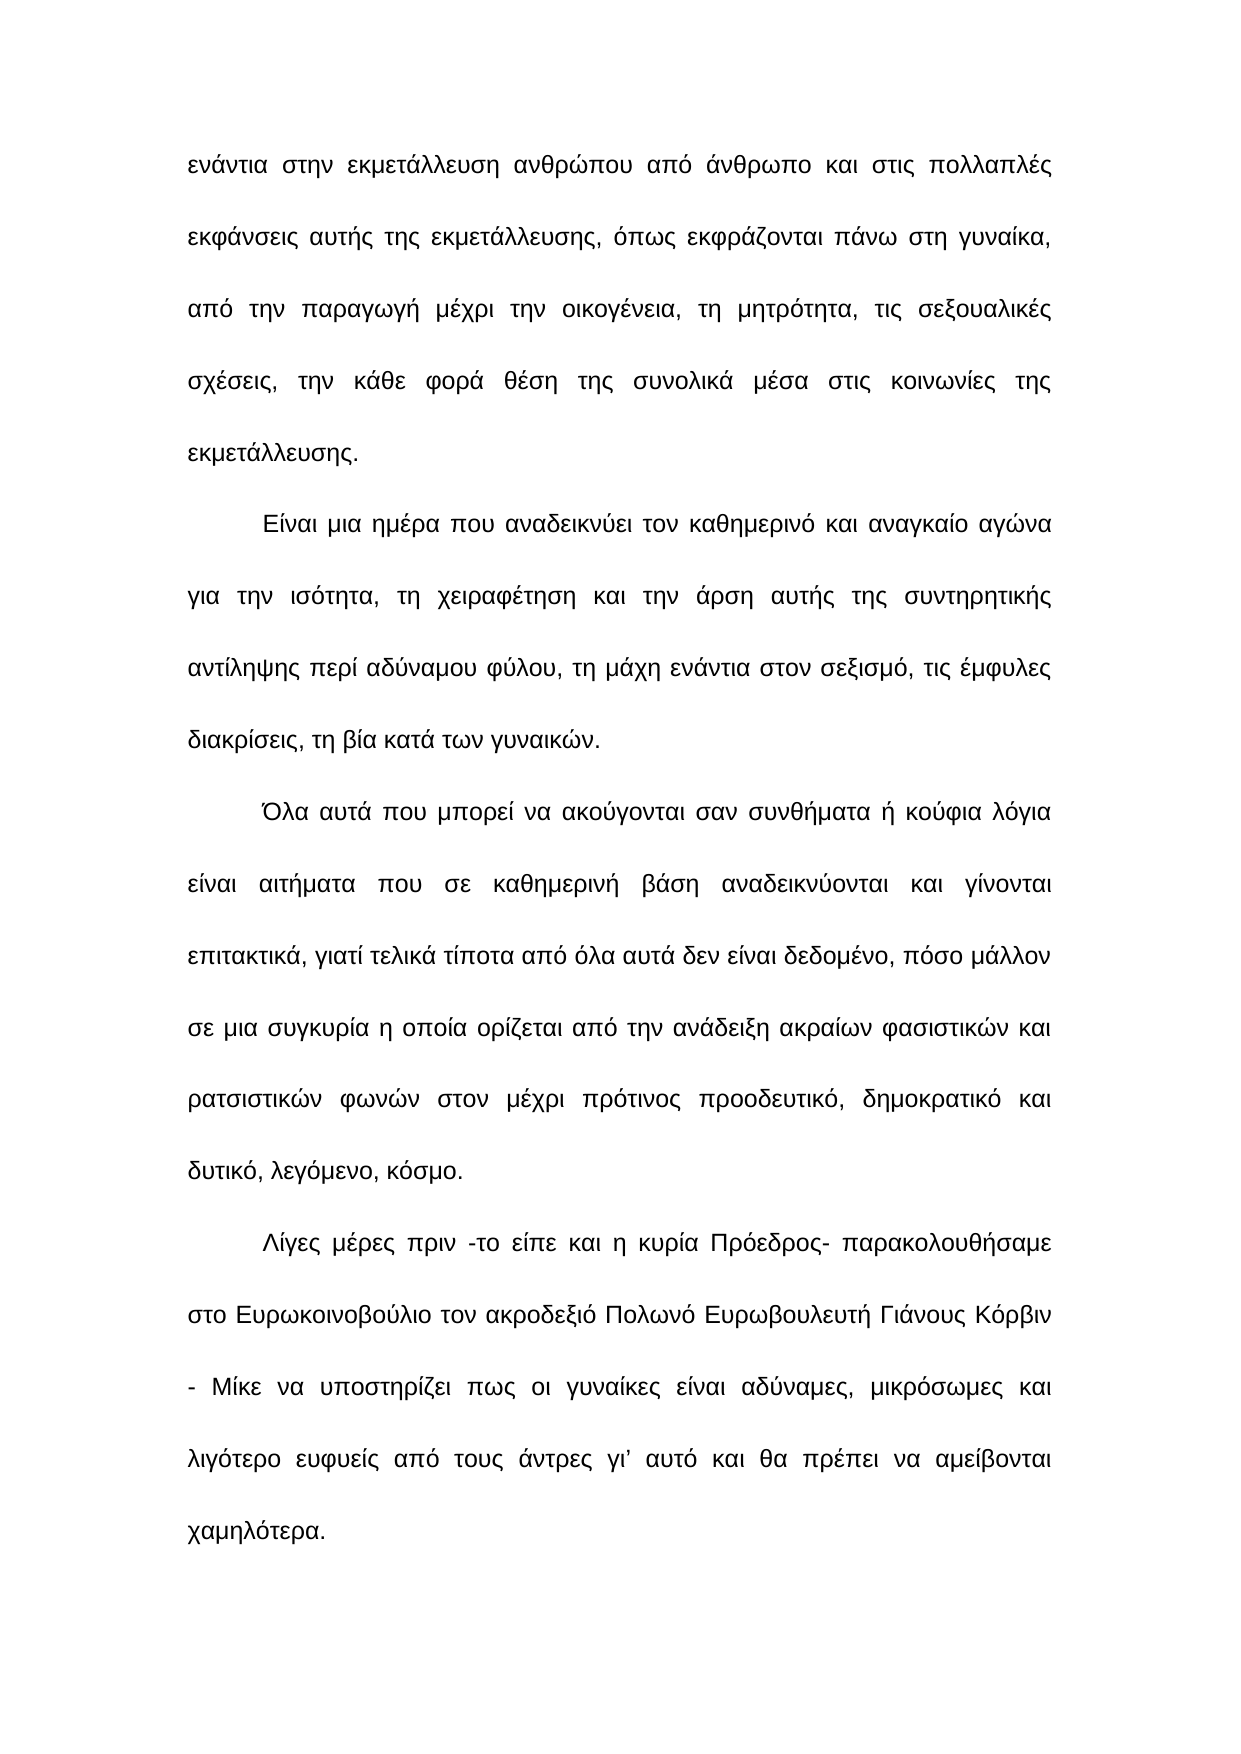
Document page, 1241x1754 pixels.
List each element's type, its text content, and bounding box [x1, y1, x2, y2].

text Λίγες μέρες πριν -το είπε και η κυρία Πρόεδρος- παρακολουθήσαμε στο Ευρωκοινοβούλιο τον ακροδεξιό Πολωνό Ευρωβουλευτή Γιάνους Κόρβιν - Μίκε να υποστηρίζει πως οι γυναίκες είναι αδύναμες, μικρόσωμες και λιγότερο ευφυείς από τους άντρες γι’ αυτό και θα πρέπει να αμείβονται χαμηλότερα. [187, 1228, 1053, 1544]
text Όλα αυτά που μπορεί να ακούγονται σαν συνθήματα ή κούφια λόγια είναι αιτήματα που σε καθημερινή βάση αναδεικνύονται και γίνονται επιτακτικά, γιατί τελικά τίποτα από όλα αυτά δεν είναι δεδομένο, πόσο μάλλον σε μια συγκυρία η οποία ορίζεται από την ανάδειξη ακραίων φασιστικών και ρατσιστικών φωνών στον μέχρι πρότινος προοδευτικό, δημοκρατικό και δυτικό, λεγόμενο, κόσμο. [187, 797, 1053, 1185]
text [187, 150, 1053, 466]
text Είναι μια ημέρα που αναδεικνύει τον καθημερινό και αναγκαίο αγώνα για την ισότητα, τη χειραφέτηση και την άρση αυτής της συντηρητικής αντίληψης περί αδύναμου φύλου, τη μάχη ενάντια στον σεξισμό, τις έμφυλες διακρίσεις, τη βία κατά των γυναικών. [187, 509, 1053, 754]
